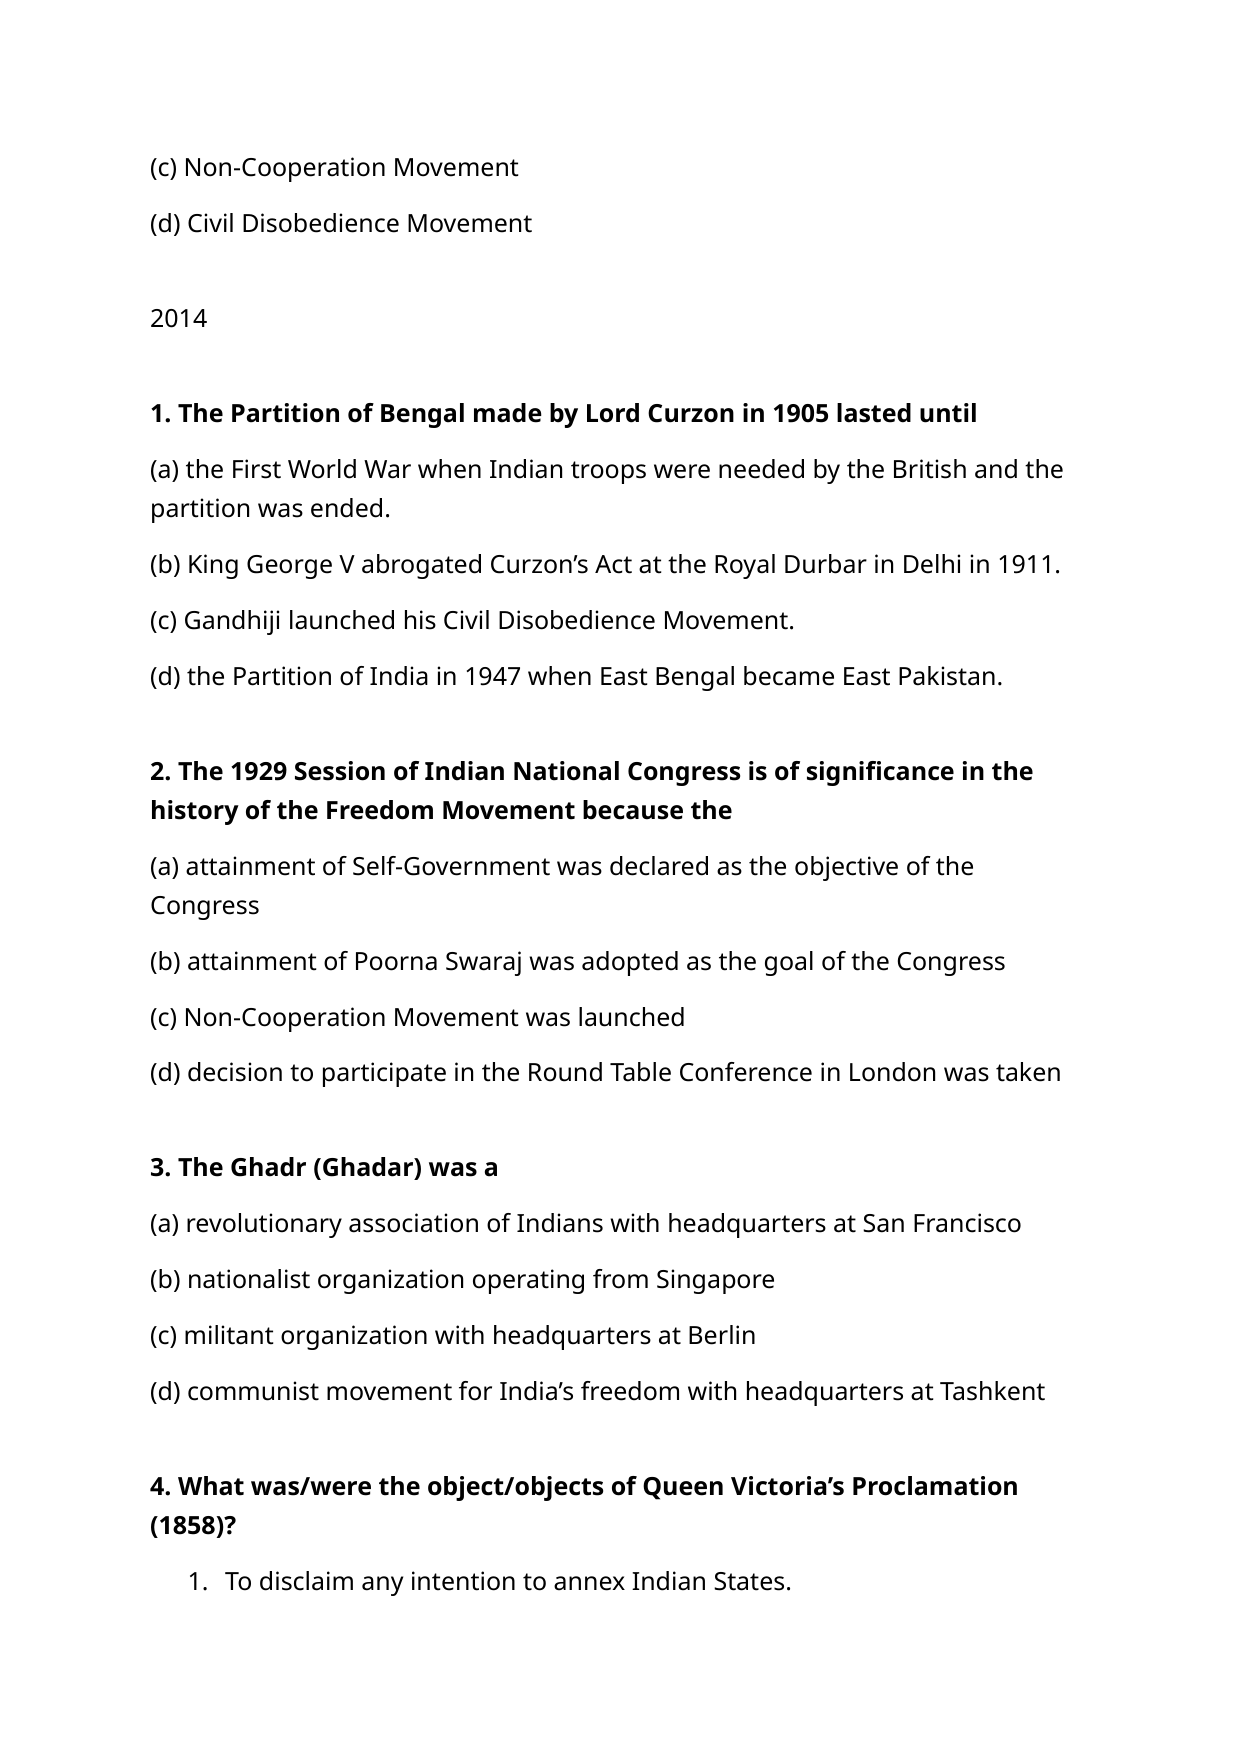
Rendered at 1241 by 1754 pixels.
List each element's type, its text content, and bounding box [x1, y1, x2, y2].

text (a) revolutionary association of Indians with headquarters at San Francisco [150, 1206, 1090, 1240]
text (c) Gandhiji launched his Civil Disobedience Movement. [150, 602, 1090, 637]
text 1. The Partition of Bengal made by Lord Curzon in 1905 lasted until [150, 357, 1090, 430]
text 3. The Ghadr (Ghadar) was a [150, 1111, 1090, 1184]
text (d) communist movement for India’s freedom with headquarters at Tashkent [150, 1373, 1090, 1407]
text 2. The 1929 Session of Indian National Congress is of significance in the history of the Freedom Movement because the [150, 714, 1090, 827]
text (b) attainment of Poorna Swaraj was adopted as the goal of the Congress [150, 943, 1090, 977]
text (d) the Partition of India in 1947 when East Bengal became East Pakistan. [150, 658, 1090, 692]
text 4. What was/were the object/objects of Queen Victoria’s Proclamation (1858)? [150, 1429, 1090, 1542]
text (d) Civil Disobedience Movement [150, 206, 1090, 240]
text (a) the First World War when Indian troops were needed by the British and the partition was ended. [150, 452, 1090, 525]
text (c) Non-Cooperation Movement [150, 150, 1090, 184]
text 2014 [150, 262, 1090, 335]
text (c) militant organization with headquarters at Berlin [150, 1317, 1090, 1352]
text (c) Non-Cooperation Movement was launched [150, 999, 1090, 1033]
text (a) attainment of Self-Government was declared as the objective of the Congress [150, 848, 1090, 922]
text (b) King George V abrogated Curzon’s Act at the Royal Durbar in Delhi in 1911. [150, 547, 1090, 581]
text (d) decision to participate in the Round Table Conference in London was taken [150, 1055, 1090, 1089]
list To disclaim any intention to annex Indian States. [187, 1563, 1090, 1597]
text (b) nationalist organization operating from Singapore [150, 1262, 1090, 1296]
